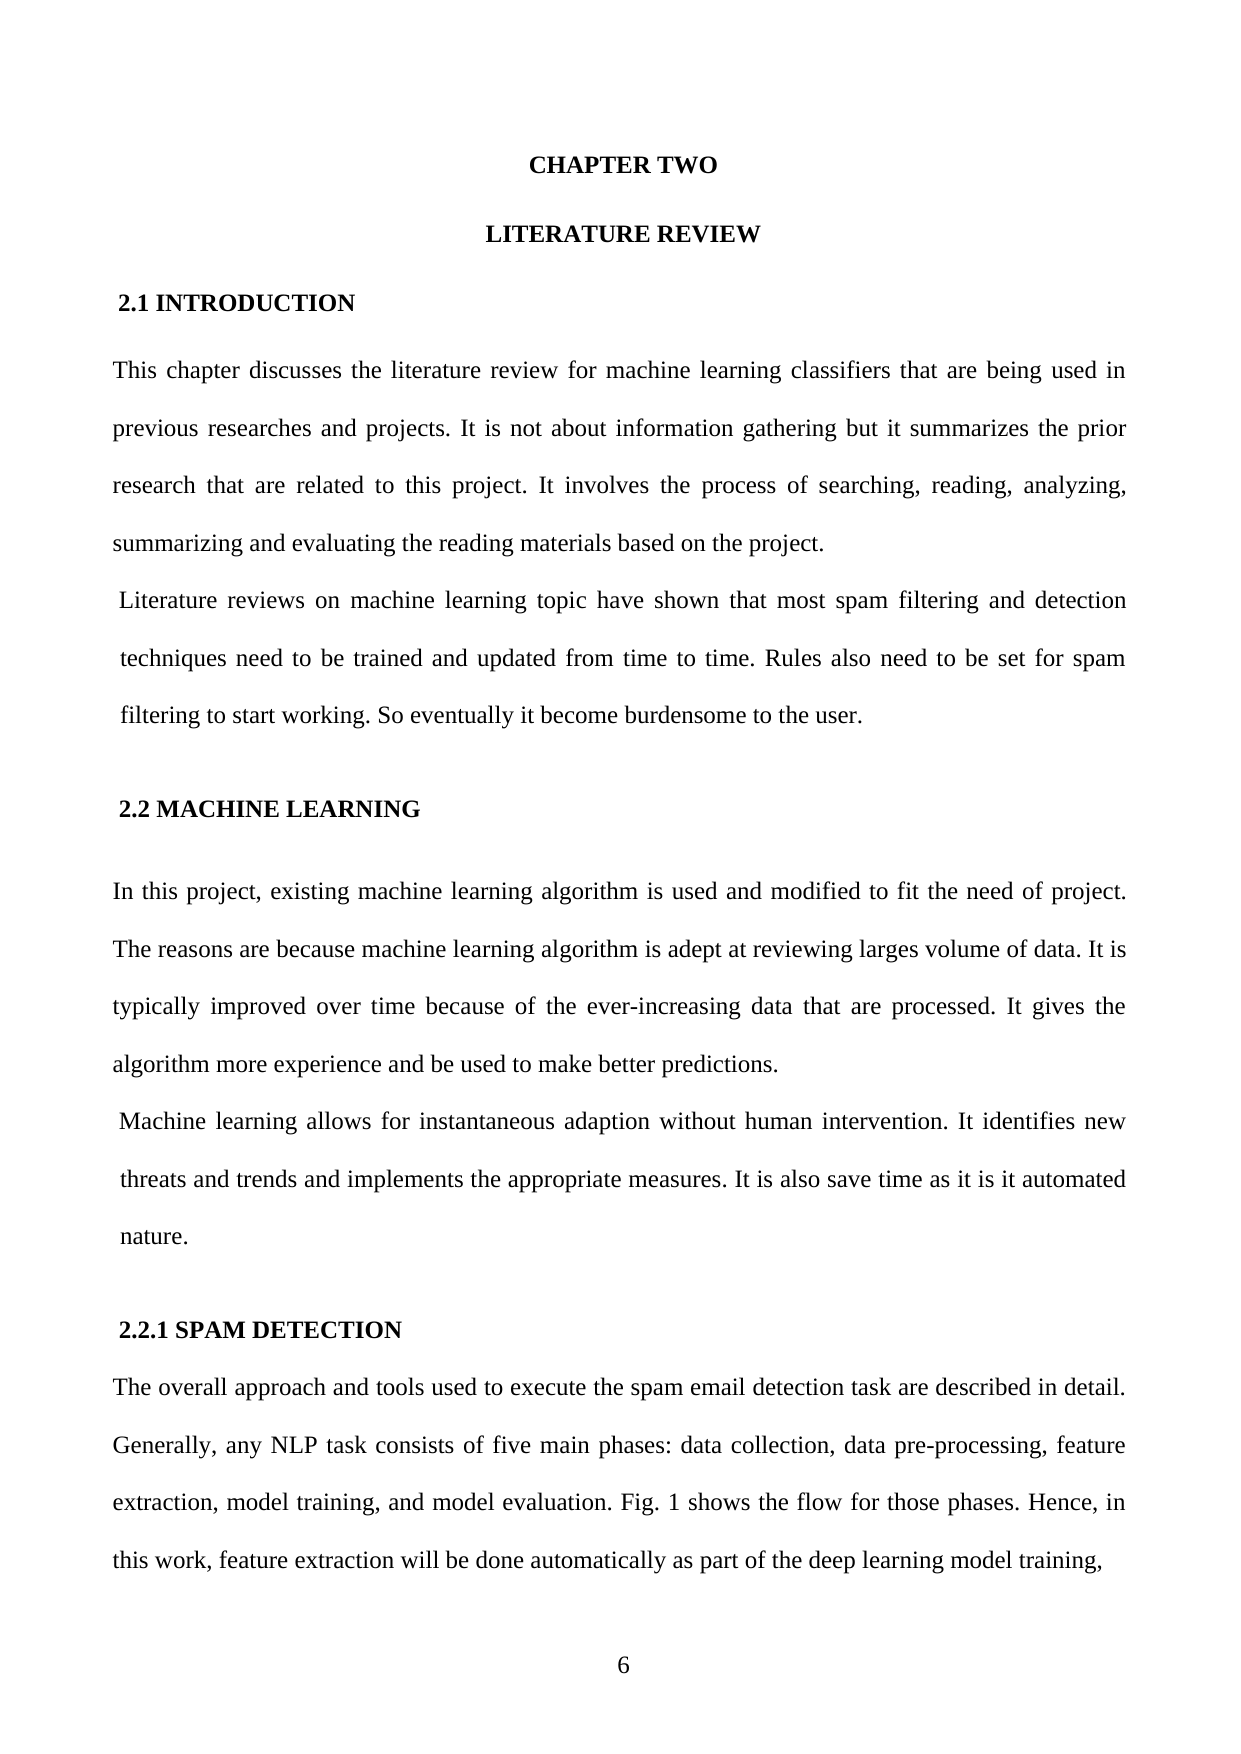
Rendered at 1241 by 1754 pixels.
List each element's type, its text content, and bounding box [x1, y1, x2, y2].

subtitle 2.2.1 SPAM DETECTION [119, 1315, 1128, 1343]
text This chapter discusses the literature review for machine learning classifiers that are being used in previous researches and projects. It is not about information gathering but it summarizes the prior research that are related to this project. It involves the process of searching, reading, analyzing, summarizing and evaluating the reading materials based on the project. [112, 355, 1128, 557]
text Literature reviews on machine learning topic have shown that most spam filtering and detection techniques need to be trained and updated from time to time. Rules also need to be set for spam filtering to start working. So eventually it become burdensome to the user. [119, 585, 1128, 729]
text In this project, existing machine learning algorithm is used and modified to fit the need of project. The reasons are because machine learning algorithm is adept at reviewing larges volume of data. It is typically improved over time because of the ever-increasing data that are processed. It gives the algorithm more experience and be used to make better predictions. [112, 876, 1128, 1077]
subtitle 2.2 MACHINE LEARNING [119, 794, 1128, 823]
subtitle LITERATURE REVIEW [119, 219, 1128, 248]
subtitle CHAPTER TWO [119, 150, 1128, 179]
subtitle 2.1 INTRODUCTION [118, 288, 1128, 317]
text Machine learning allows for instantaneous adaption without human intervention. It identifies new threats and trends and implements the appropriate measures. It is also save time as it is it automated nature. [119, 1106, 1128, 1250]
